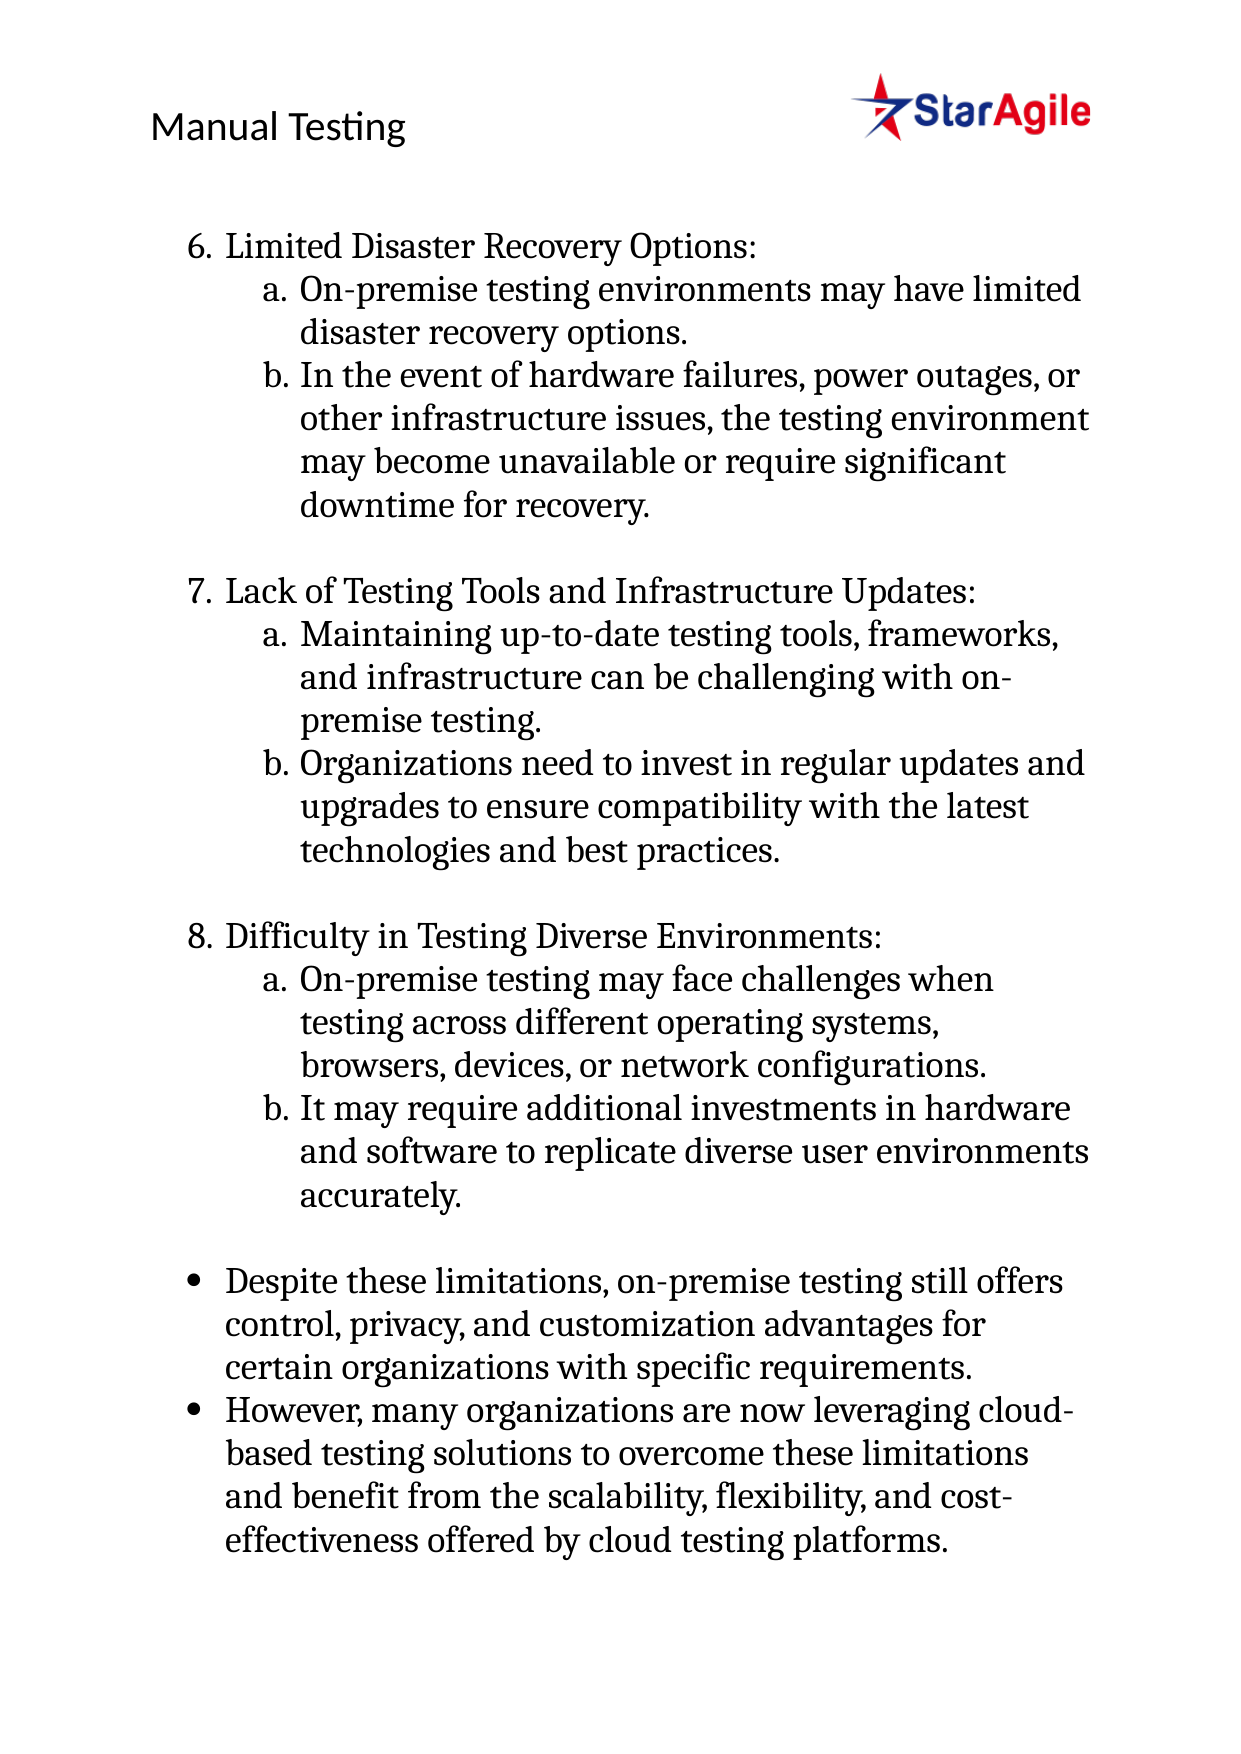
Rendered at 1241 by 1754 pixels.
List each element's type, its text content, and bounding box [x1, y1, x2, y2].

picture [850, 73, 1091, 141]
list On-premise testing may face challenges when testing across different operating systems, browsers, devices, or network configurations. [262, 958, 1090, 1087]
list Difficulty in Testing Diverse Environments: [187, 914, 1090, 958]
list Lack of Testing Tools and Infrastructure Updates: [187, 569, 1090, 613]
list Maintaining up-to-date testing tools, frameworks, and infrastructure can be challenging with on-premise testing. [262, 613, 1090, 742]
list On-premise testing environments may have limited disaster recovery options. [262, 268, 1090, 354]
list Organizations need to invest in regular updates and upgrades to ensure compatibility with the latest technologies and best practices. [262, 742, 1090, 871]
list However, many organizations are now leveraging cloud-based testing solutions to overcome these limitations and benefit from the scalability, flexibility, and cost-effectiveness offered by cloud testing platforms. [187, 1389, 1090, 1561]
list Limited Disaster Recovery Options: [187, 224, 1090, 268]
list It may require additional investments in hardware and software to replicate diverse user environments accurately. [262, 1087, 1090, 1216]
list Despite these limitations, on-premise testing still offers control, privacy, and customization advantages for certain organizations with specific requirements. [187, 1259, 1090, 1389]
list In the event of hardware failures, power outages, or other infrastructure issues, the testing environment may become unavailable or require significant downtime for recovery. [262, 354, 1090, 526]
